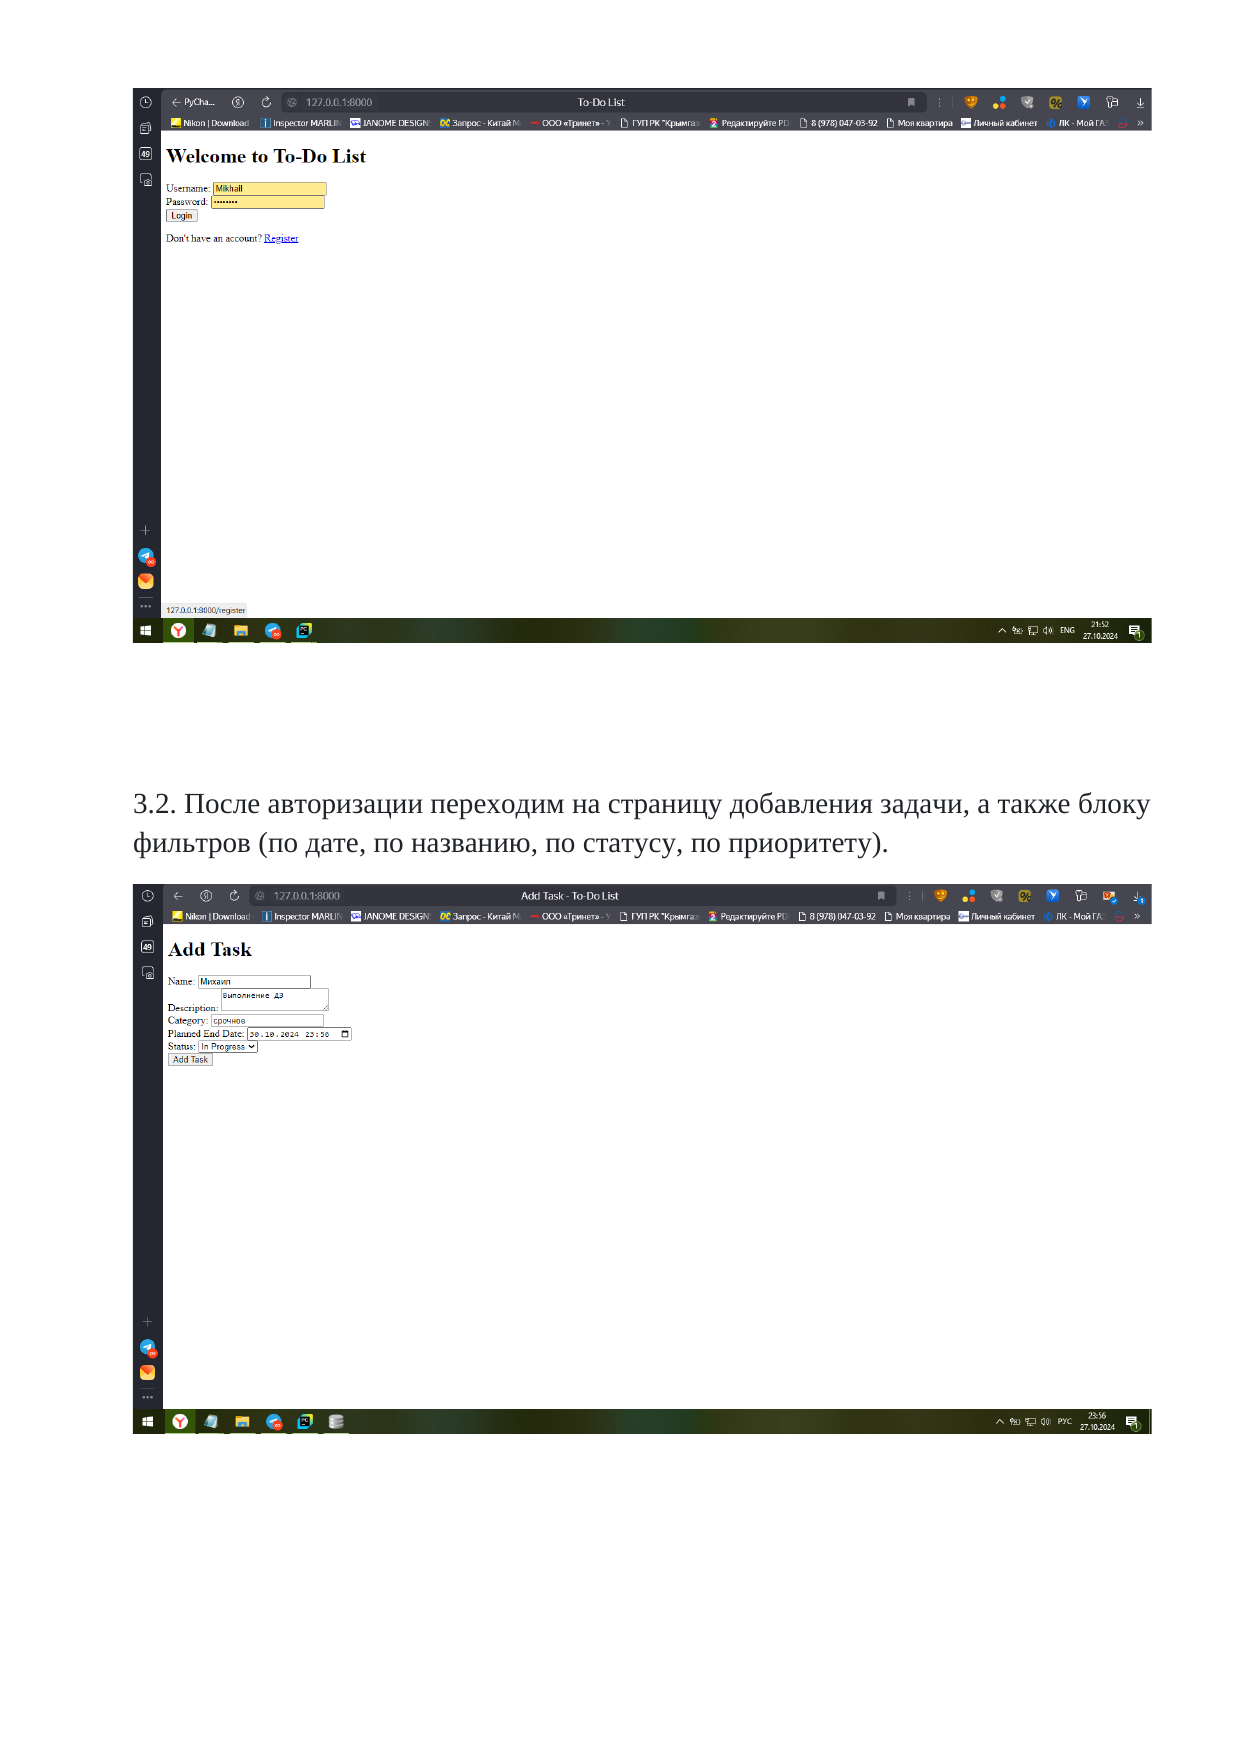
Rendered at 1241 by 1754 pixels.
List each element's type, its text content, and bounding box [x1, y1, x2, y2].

picture [132, 88, 1152, 643]
text 3.2. После авторизации переходим на страницу добавления задачи, а также блоку фильтров (по дате, по названию, по статусу, по приоритету). [133, 820, 1152, 859]
picture [132, 884, 1152, 1434]
